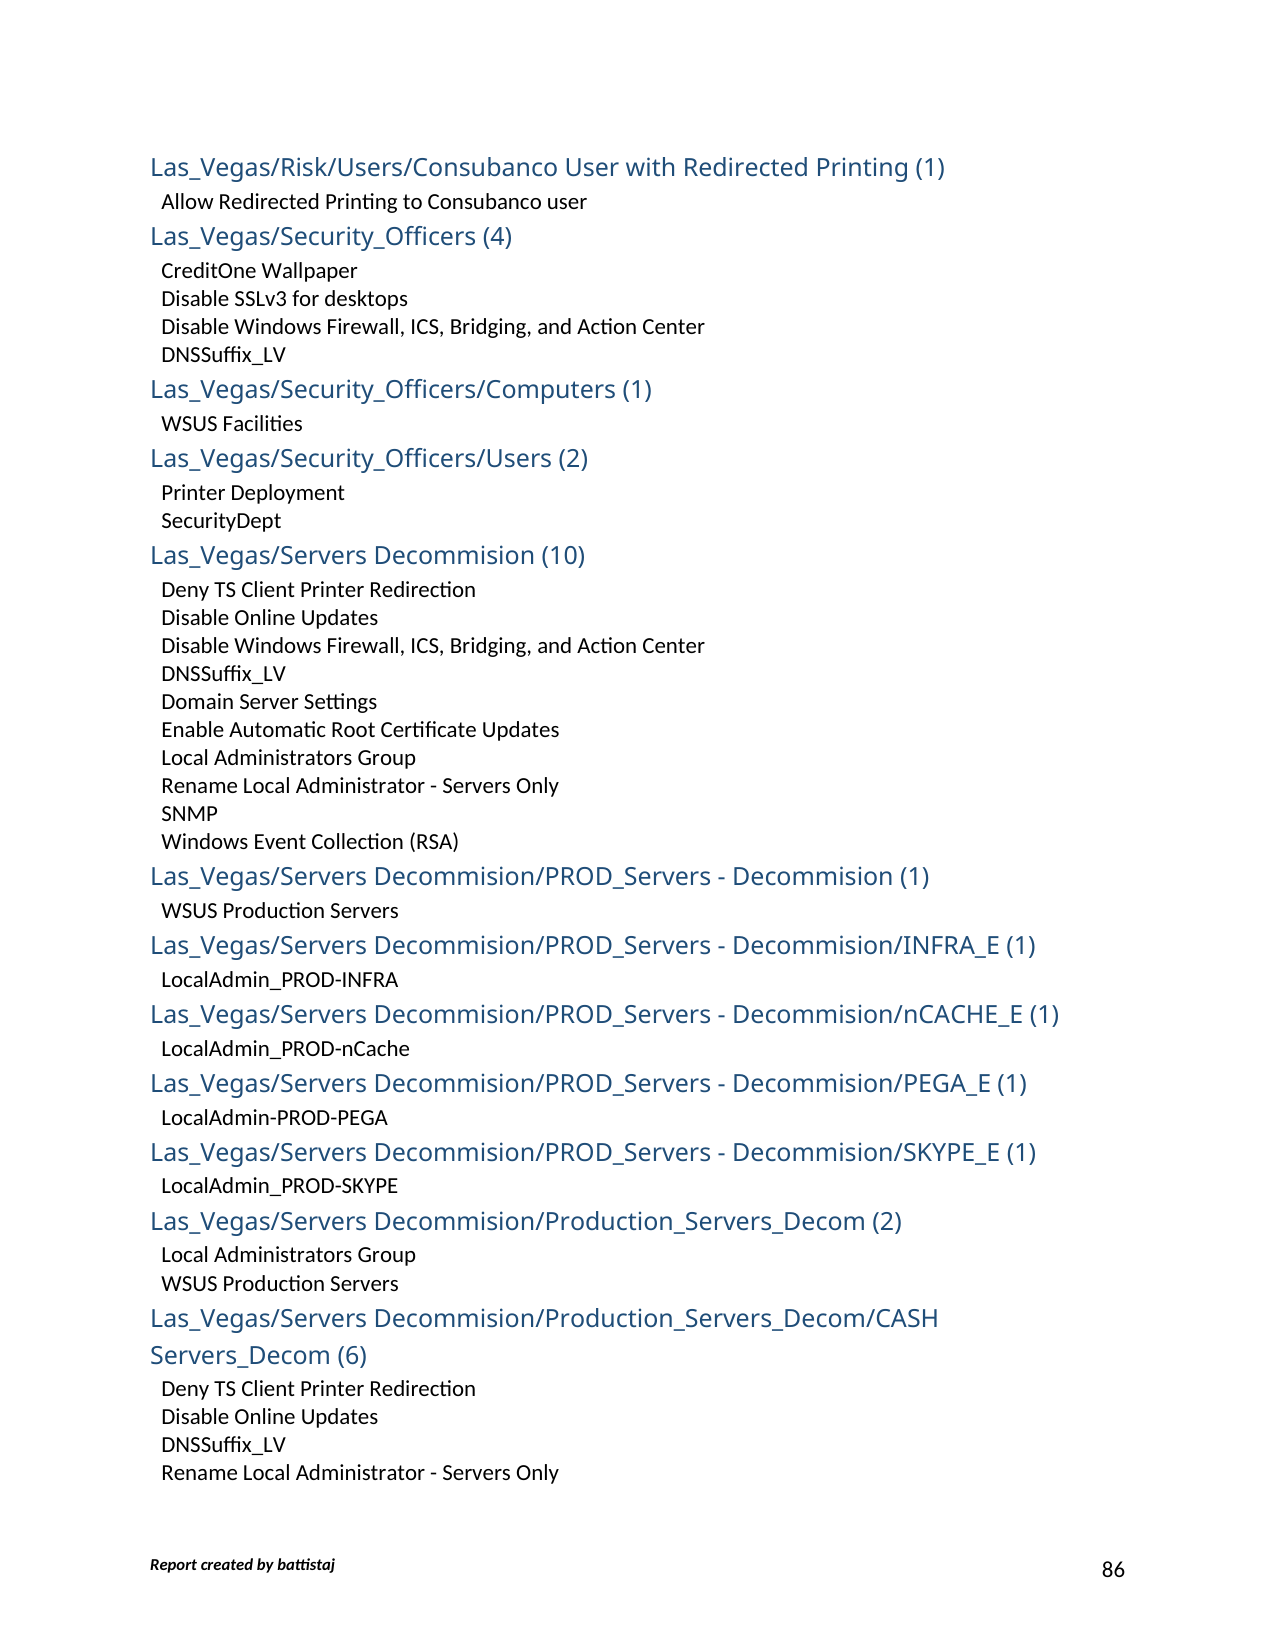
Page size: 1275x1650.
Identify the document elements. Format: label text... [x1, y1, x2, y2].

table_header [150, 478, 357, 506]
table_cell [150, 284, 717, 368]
subtitle Las_Vegas/Servers Decommision/PROD_Servers - Decommision/INFRA_E (1) [150, 928, 1125, 962]
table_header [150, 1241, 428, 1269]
subtitle Las_Vegas/Security_Officers/Computers (1) [150, 372, 1125, 406]
subtitle Las_Vegas/Servers Decommision (10) [150, 538, 1125, 572]
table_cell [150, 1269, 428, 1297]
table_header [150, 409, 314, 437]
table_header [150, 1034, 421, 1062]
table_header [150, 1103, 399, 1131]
subtitle Las_Vegas/Security_Officers (4) [150, 219, 1125, 253]
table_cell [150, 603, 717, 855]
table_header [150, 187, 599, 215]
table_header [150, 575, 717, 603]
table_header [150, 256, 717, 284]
subtitle Las_Vegas/Servers Decommision/PROD_Servers - Decommision/SKYPE_E (1) [150, 1135, 1125, 1169]
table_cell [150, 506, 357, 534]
subtitle Las_Vegas/Servers Decommision/PROD_Servers - Decommision/PEGA_E (1) [150, 1066, 1125, 1100]
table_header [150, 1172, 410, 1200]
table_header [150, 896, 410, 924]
subtitle Las_Vegas/Servers Decommision/Production_Servers_Decom/CASH Servers_Decom (6) [150, 1301, 1125, 1372]
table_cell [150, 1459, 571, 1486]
subtitle Las_Vegas/Servers Decommision/PROD_Servers - Decommision (1) [150, 859, 1125, 893]
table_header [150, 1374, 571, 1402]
subtitle Las_Vegas/Servers Decommision/Production_Servers_Decom (2) [150, 1204, 1125, 1238]
subtitle Las_Vegas/Servers Decommision/PROD_Servers - Decommision/nCACHE_E (1) [150, 997, 1125, 1031]
subtitle Las_Vegas/Security_Officers/Users (2) [150, 441, 1125, 475]
subtitle Las_Vegas/Risk/Users/Consubanco User with Redirected Printing (1) [150, 150, 1125, 184]
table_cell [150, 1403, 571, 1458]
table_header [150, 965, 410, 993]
